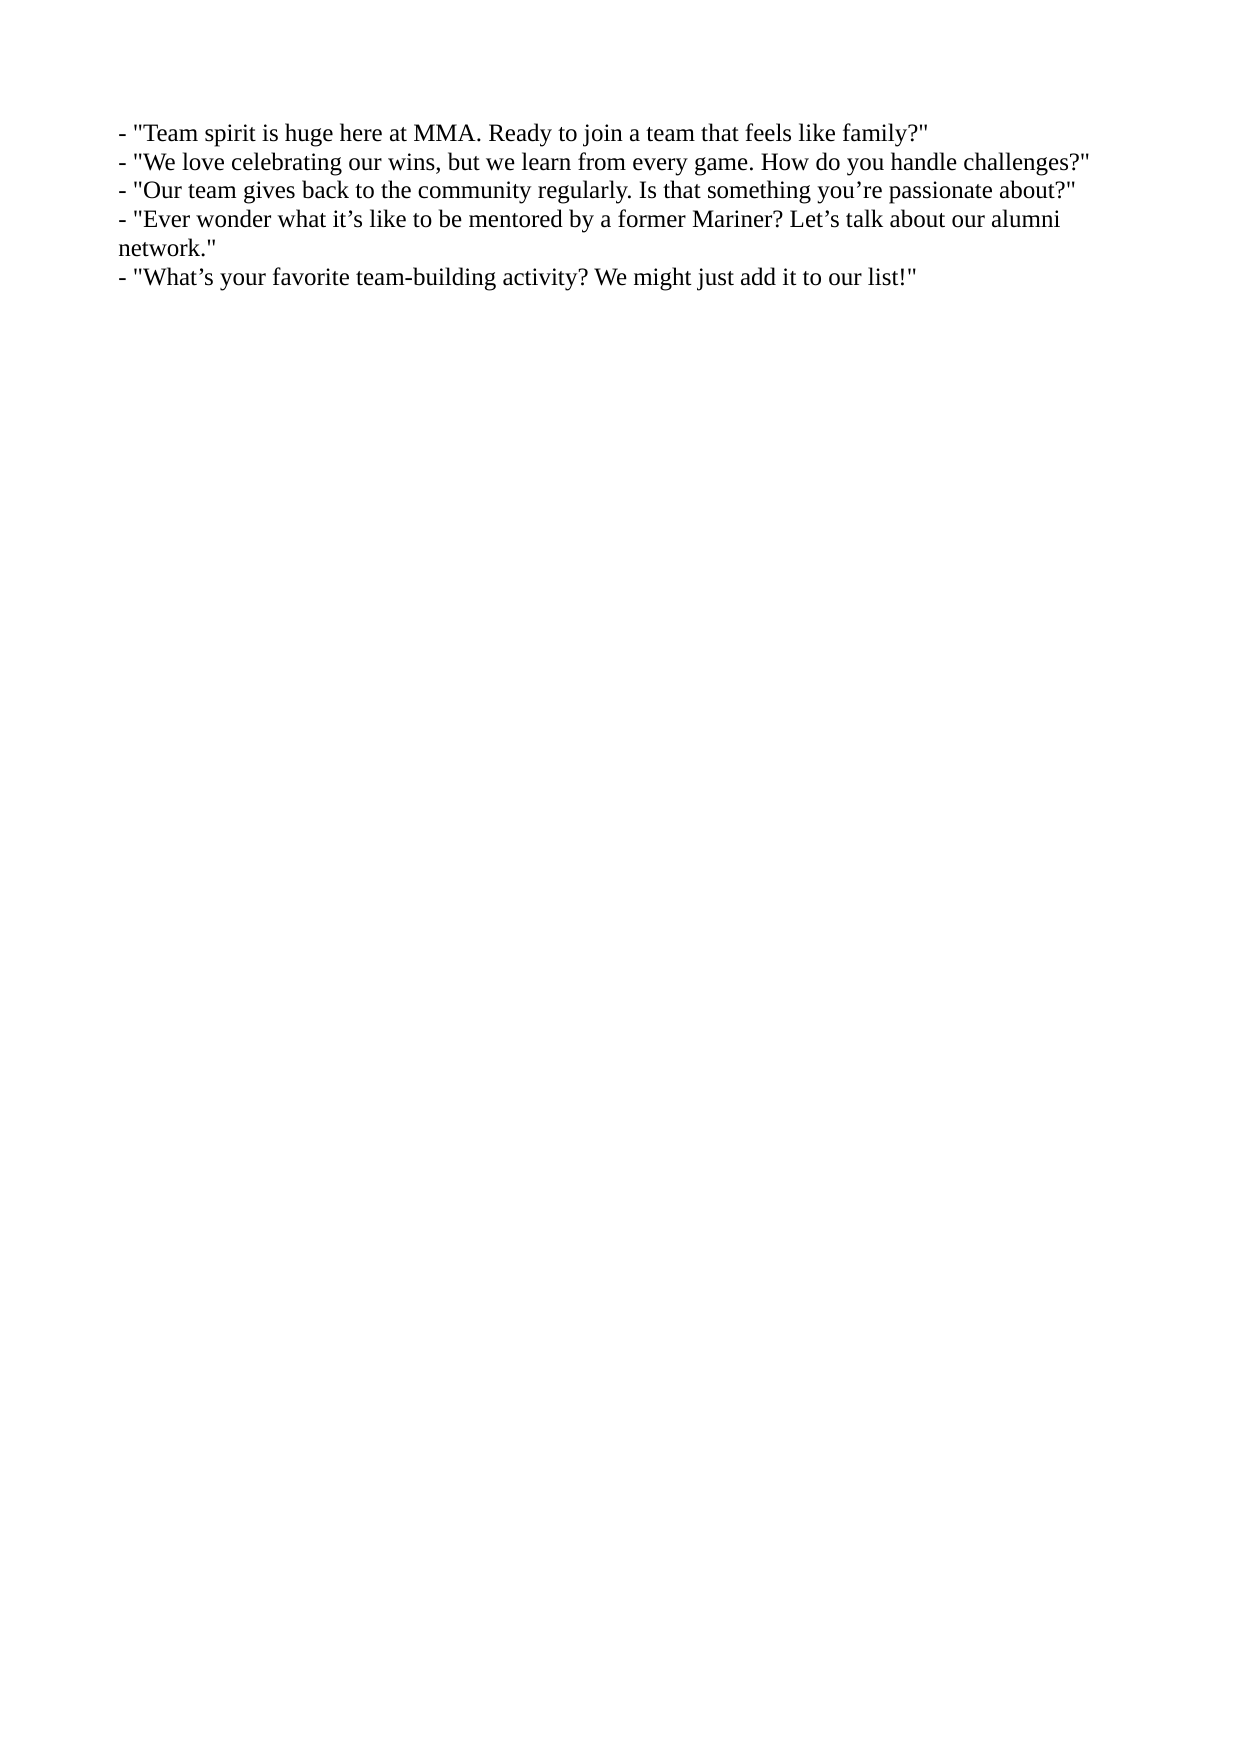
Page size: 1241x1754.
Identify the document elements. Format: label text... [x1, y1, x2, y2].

text - "We love celebrating our wins, but we learn from every game. How do you handle challenges?" [118, 147, 1122, 176]
text - "Ever wonder what it’s like to be mentored by a former Mariner? Let’s talk about our alumni network." [118, 204, 1122, 262]
text - "What’s your favorite team-building activity? We might just add it to our list!" [118, 262, 1122, 291]
text - "Our team gives back to the community regularly. Is that something you’re passionate about?" [118, 176, 1122, 204]
text - "Team spirit is huge here at MMA. Ready to join a team that feels like family?" [118, 118, 1122, 147]
